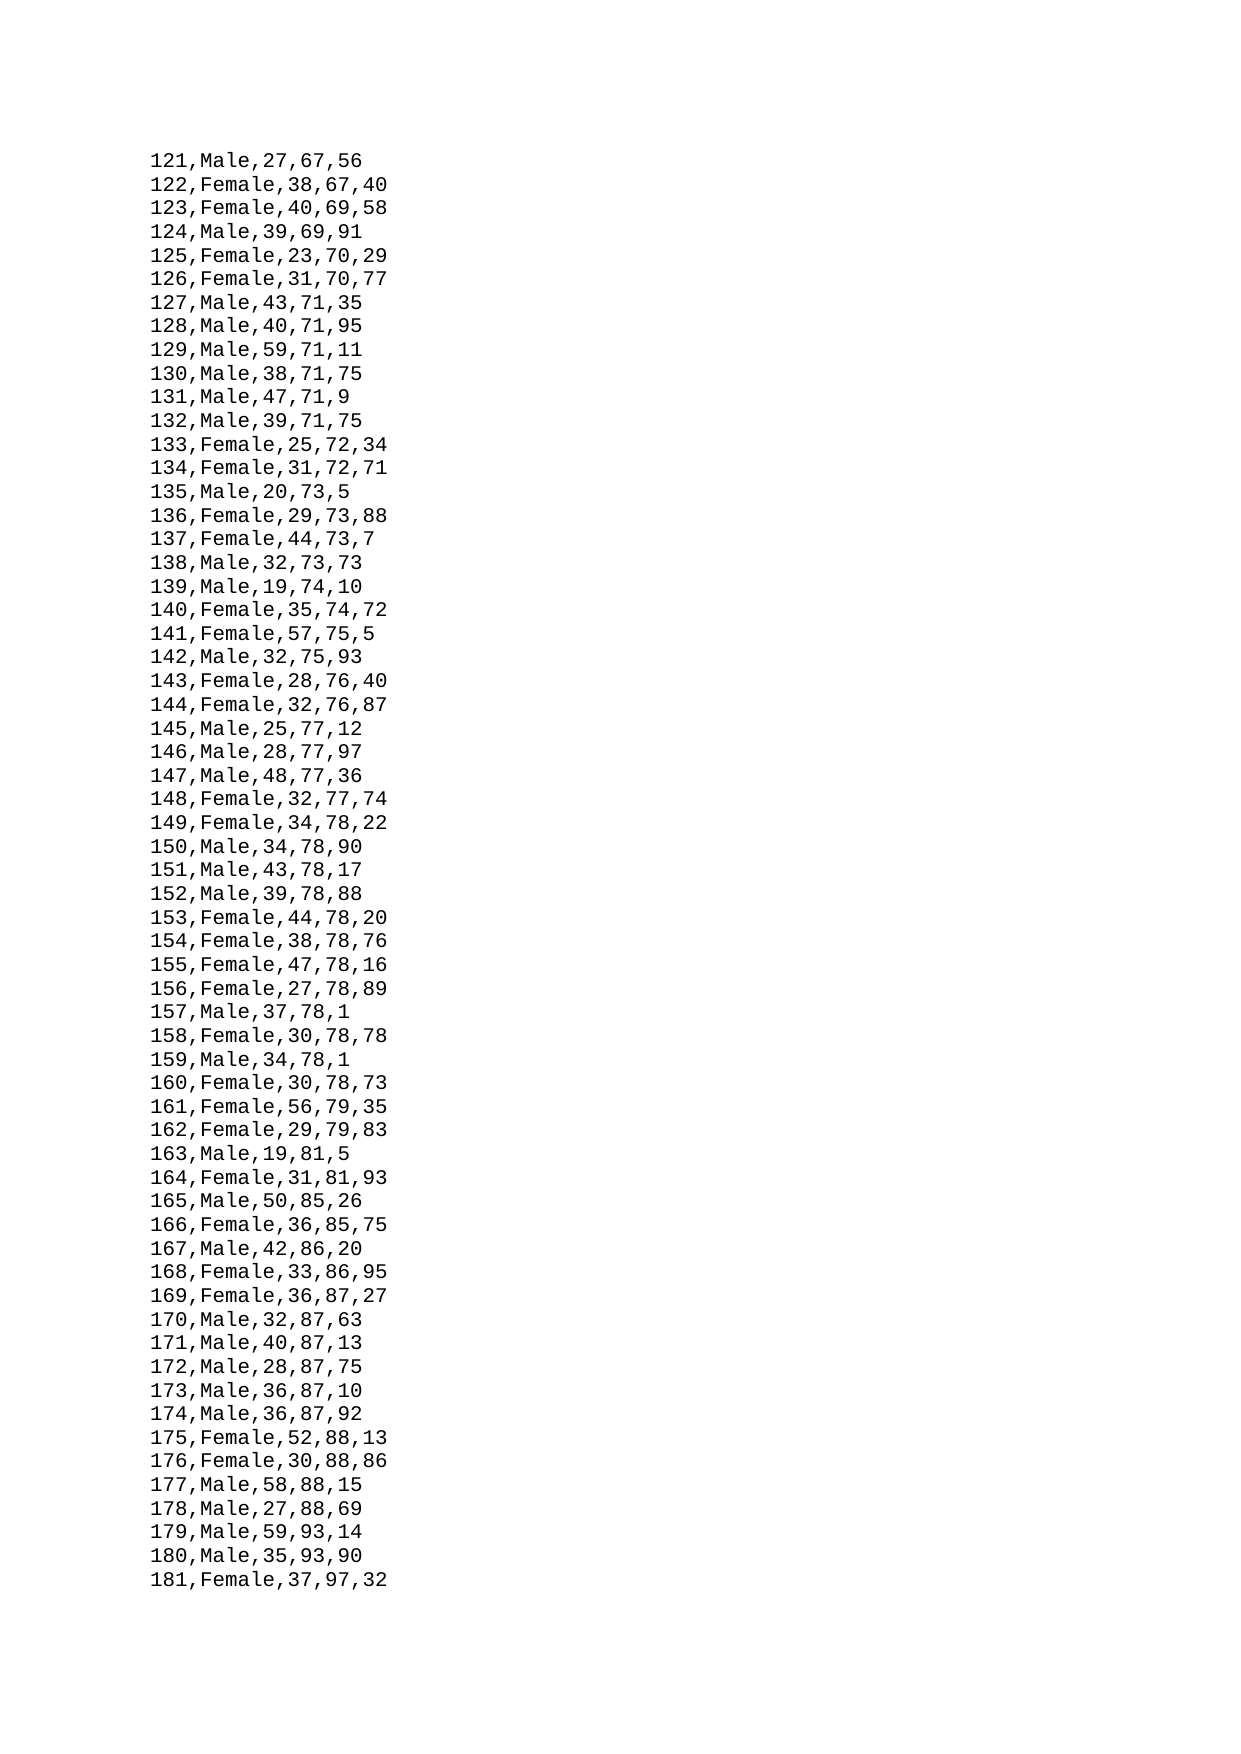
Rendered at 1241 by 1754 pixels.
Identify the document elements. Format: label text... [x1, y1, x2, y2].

text 163,Male,19,81,5 [150, 1143, 1090, 1167]
text 123,Female,40,69,58 [150, 197, 1090, 221]
text 156,Female,27,78,89 [150, 978, 1090, 1001]
text 129,Male,59,71,11 [150, 339, 1090, 363]
text 150,Male,34,78,90 [150, 836, 1090, 859]
text 175,Female,52,88,13 [150, 1427, 1090, 1451]
text 170,Male,32,87,63 [150, 1309, 1090, 1332]
text 142,Male,32,75,93 [150, 647, 1090, 670]
text 140,Female,35,74,72 [150, 599, 1090, 623]
text 160,Female,30,78,73 [150, 1072, 1090, 1096]
text 132,Male,39,71,75 [150, 410, 1090, 434]
text 164,Female,31,81,93 [150, 1167, 1090, 1190]
text 171,Male,40,87,13 [150, 1332, 1090, 1356]
text 172,Male,28,87,75 [150, 1356, 1090, 1379]
text 166,Female,36,85,75 [150, 1214, 1090, 1238]
text 173,Male,36,87,10 [150, 1379, 1090, 1403]
text 148,Female,32,77,74 [150, 788, 1090, 812]
text 180,Male,35,93,90 [150, 1545, 1090, 1569]
text 141,Female,57,75,5 [150, 623, 1090, 647]
text 133,Female,25,72,34 [150, 434, 1090, 457]
text 146,Male,28,77,97 [150, 741, 1090, 765]
text 124,Male,39,69,91 [150, 221, 1090, 244]
text 153,Female,44,78,20 [150, 907, 1090, 930]
text 176,Female,30,88,86 [150, 1451, 1090, 1474]
text 165,Male,50,85,26 [150, 1190, 1090, 1214]
text 134,Female,31,72,71 [150, 457, 1090, 481]
text 121,Male,27,67,56 [150, 150, 1090, 174]
text 152,Male,39,78,88 [150, 883, 1090, 907]
text 149,Female,34,78,22 [150, 812, 1090, 836]
text 136,Female,29,73,88 [150, 505, 1090, 528]
text 169,Female,36,87,27 [150, 1285, 1090, 1309]
text 161,Female,56,79,35 [150, 1096, 1090, 1119]
text 168,Female,33,86,95 [150, 1261, 1090, 1285]
text 167,Male,42,86,20 [150, 1238, 1090, 1261]
text 122,Female,38,67,40 [150, 174, 1090, 197]
text 143,Female,28,76,40 [150, 670, 1090, 694]
text 147,Male,48,77,36 [150, 765, 1090, 788]
text 128,Male,40,71,95 [150, 316, 1090, 339]
text 144,Female,32,76,87 [150, 694, 1090, 717]
text 158,Female,30,78,78 [150, 1025, 1090, 1048]
text 135,Male,20,73,5 [150, 481, 1090, 505]
text 137,Female,44,73,7 [150, 528, 1090, 552]
text 154,Female,38,78,76 [150, 930, 1090, 954]
text 151,Male,43,78,17 [150, 859, 1090, 883]
text 126,Female,31,70,77 [150, 268, 1090, 292]
text 178,Male,27,88,69 [150, 1498, 1090, 1521]
text 159,Male,34,78,1 [150, 1048, 1090, 1072]
text 130,Male,38,71,75 [150, 363, 1090, 386]
text 181,Female,37,97,32 [150, 1569, 1090, 1592]
text 145,Male,25,77,12 [150, 717, 1090, 741]
text 162,Female,29,79,83 [150, 1119, 1090, 1143]
text 179,Male,59,93,14 [150, 1521, 1090, 1545]
text 177,Male,58,88,15 [150, 1474, 1090, 1498]
text 139,Male,19,74,10 [150, 576, 1090, 599]
text 138,Male,32,73,73 [150, 552, 1090, 576]
text 125,Female,23,70,29 [150, 244, 1090, 268]
text 127,Male,43,71,35 [150, 292, 1090, 316]
text 131,Male,47,71,9 [150, 386, 1090, 410]
text 174,Male,36,87,92 [150, 1403, 1090, 1427]
text 155,Female,47,78,16 [150, 954, 1090, 978]
text 157,Male,37,78,1 [150, 1001, 1090, 1025]
